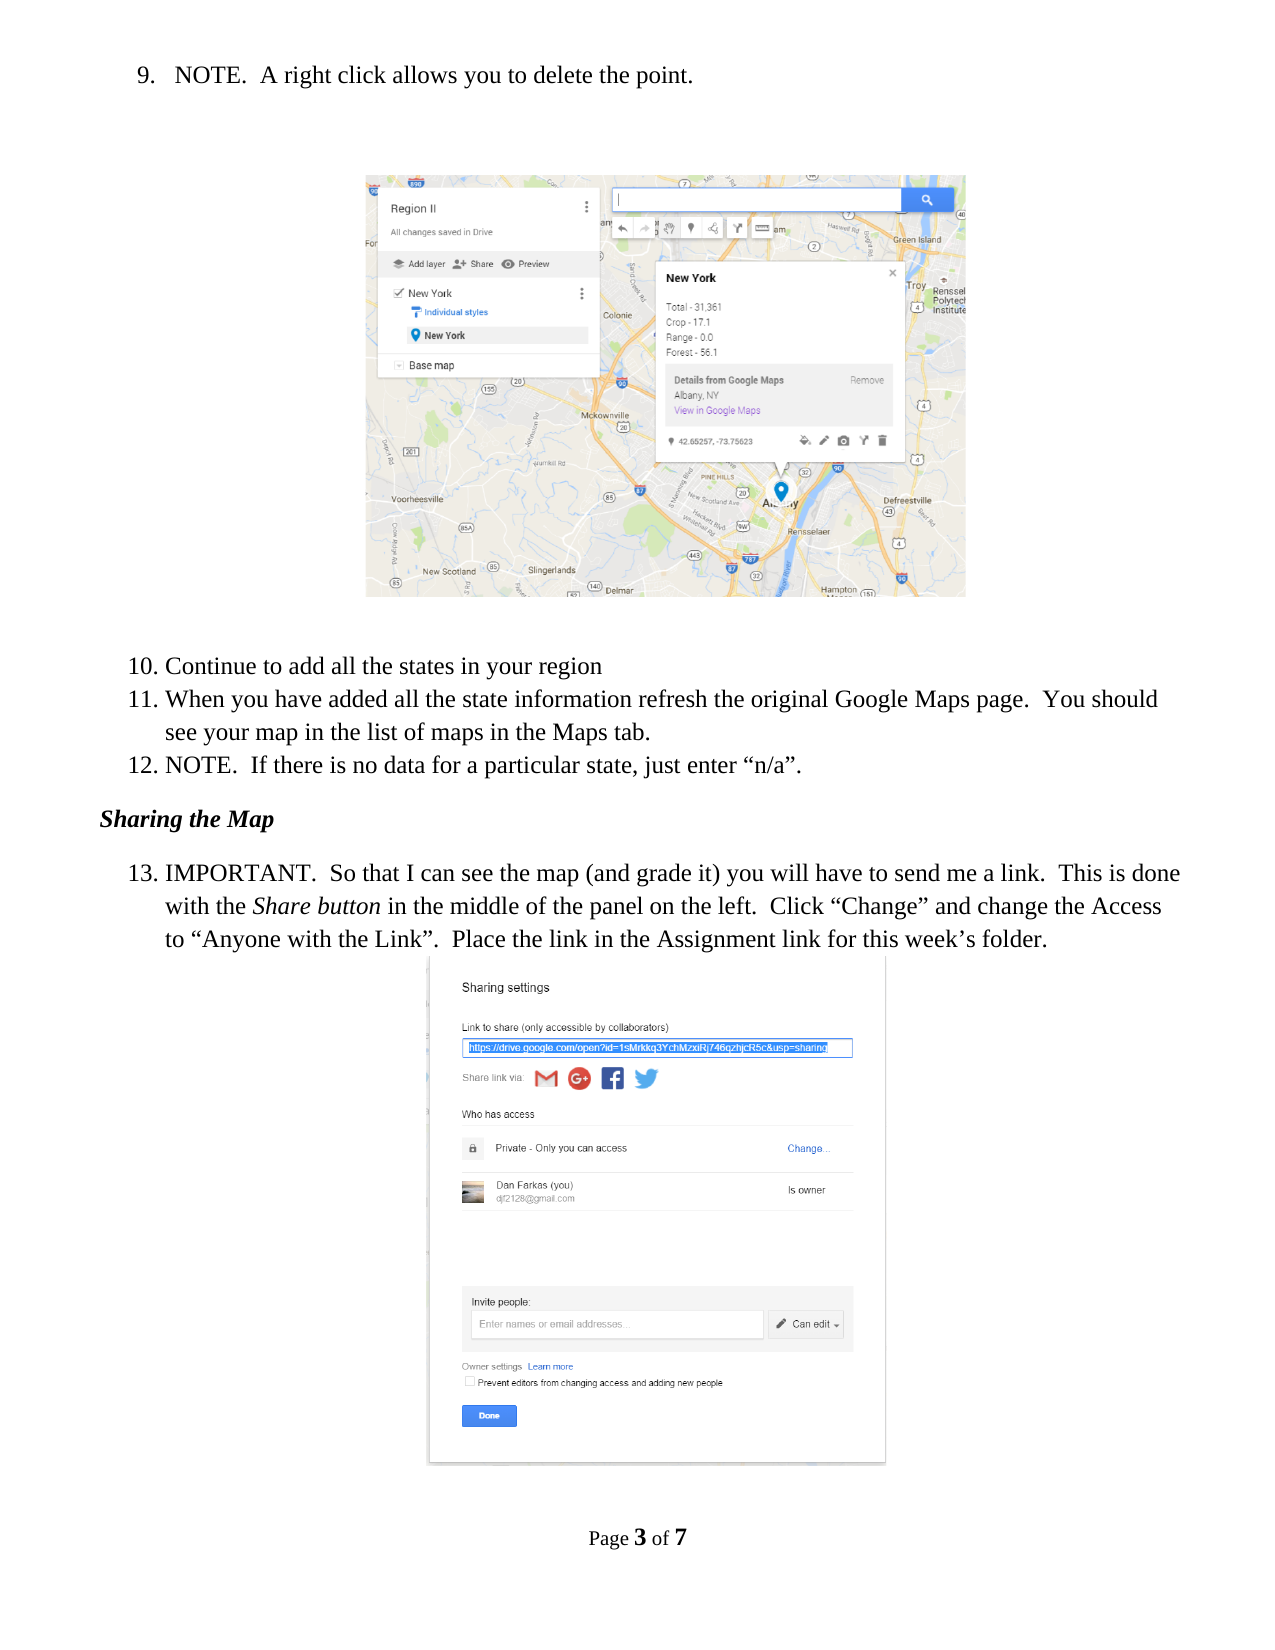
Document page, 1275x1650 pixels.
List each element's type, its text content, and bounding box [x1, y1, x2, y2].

list Continue to add all the states in your region [127, 651, 1185, 680]
picture [426, 956, 887, 1466]
picture [365, 175, 966, 597]
list NOTE. If there is no data for a particular state, just enter “n/a”. [127, 750, 1185, 779]
text Sharing the Map [99, 804, 1185, 833]
list When you have added all the state information refresh the original Google Maps page. You should see your map in the list of maps in the Maps tab. [127, 684, 1185, 746]
list IMPORTANT. So that I can see the map (and grade it) you will have to send me a link. This is done with the Share button in the middle of the panel on the left. Click “Change” and change the Access to “Anyone with the Link”. Place the link in the Assignment link for this week’s folder. [127, 858, 1185, 952]
list NOTE. A right click allows you to delete the point. [137, 60, 1185, 89]
